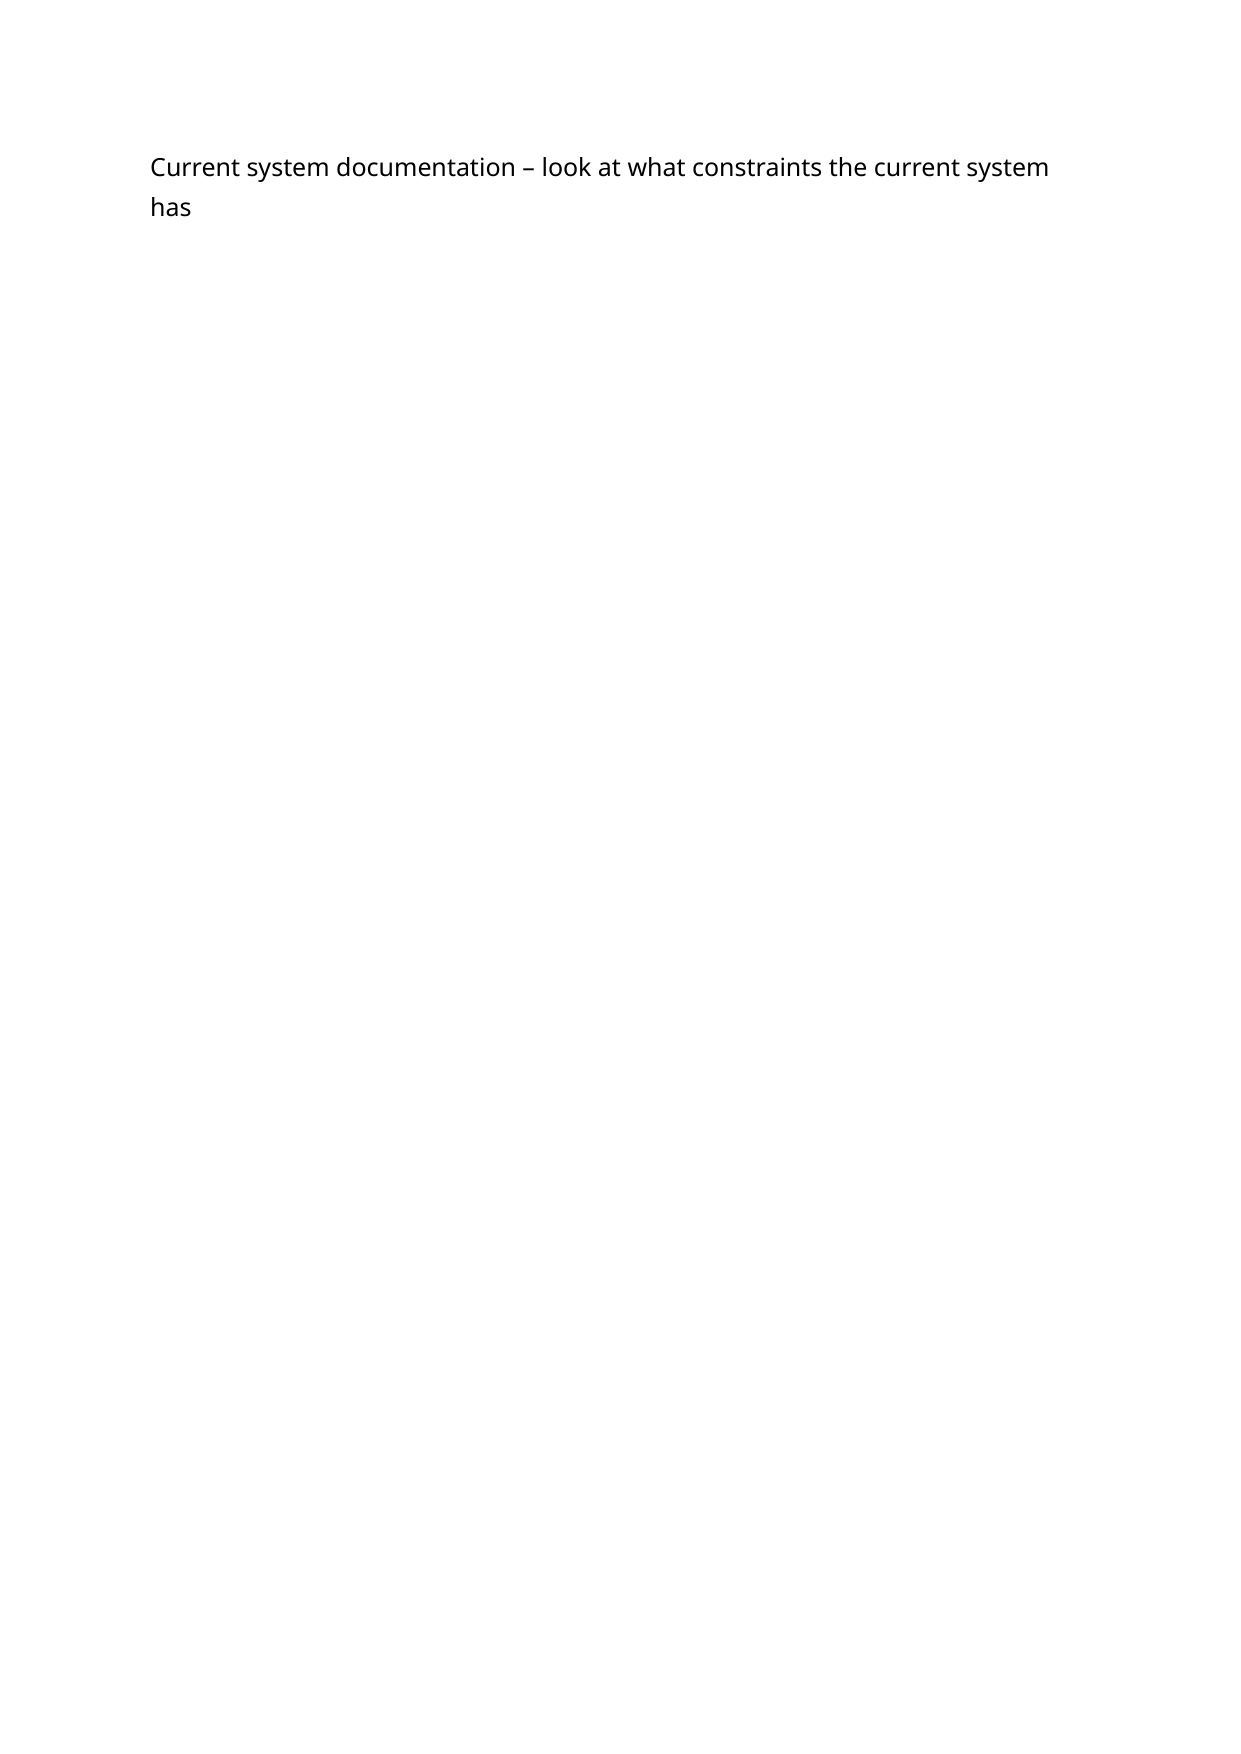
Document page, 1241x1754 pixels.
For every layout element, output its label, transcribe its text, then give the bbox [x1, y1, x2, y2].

text Current system documentation – look at what constraints the current system has [150, 150, 1090, 223]
